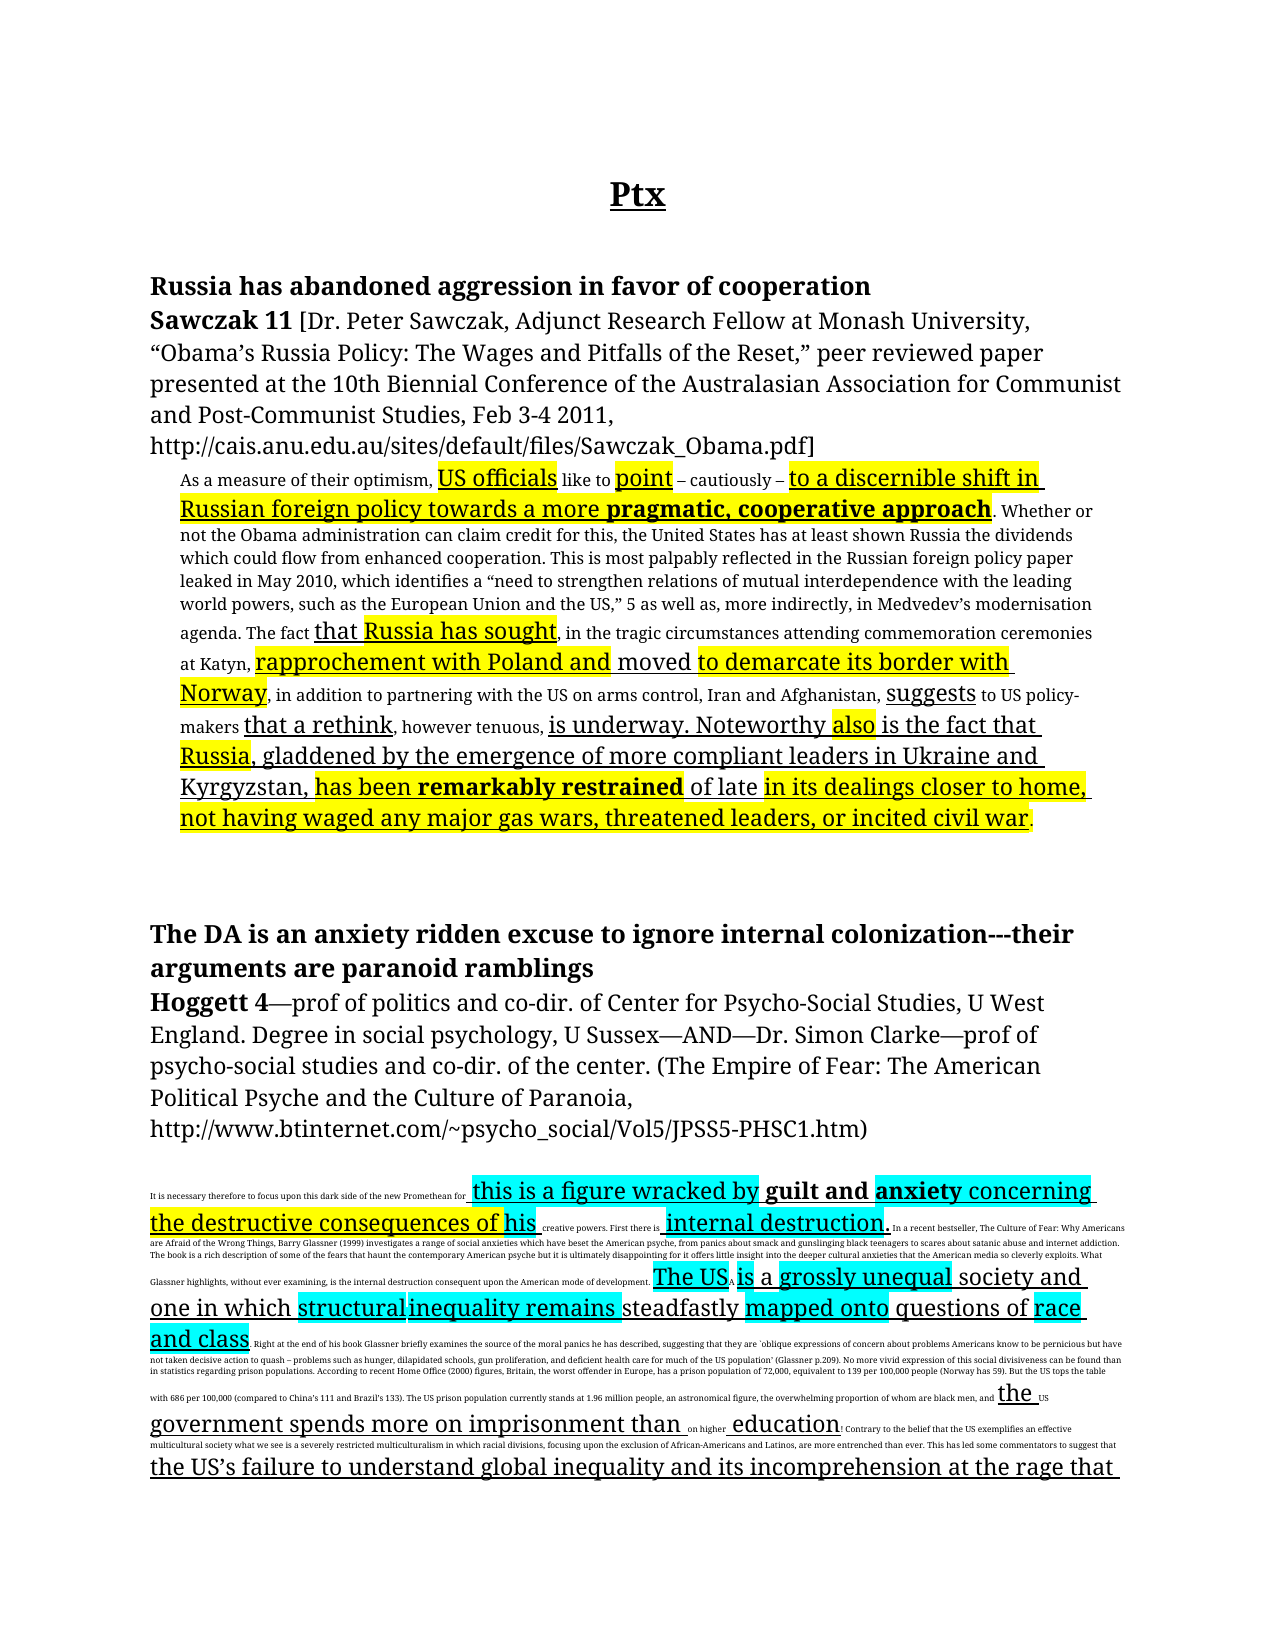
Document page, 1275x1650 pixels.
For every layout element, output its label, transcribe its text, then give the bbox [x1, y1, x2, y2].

text Sawczak 11 [Dr. Peter Sawczak, Adjunct Research Fellow at Monash University, “Obama’s Russia Policy: The Wages and Pitfalls of the Reset,” peer reviewed paper presented at the 10th Biennial Conference of the Australasian Association for Communist and Post-Communist Studies, Feb 3-4 2011, http://cais.anu.edu.au/sites/default/files/Sawczak_Obama.pdf] [150, 302, 1125, 461]
text Hoggett 4—prof of politics and co-dir. of Center for Psycho-Social Studies, U West England. Degree in social psychology, U Sussex—AND—Dr. Simon Clarke—prof of psycho-social studies and co-dir. of the center. (The Empire of Fear: The American Political Psyche and the Culture of Paranoia, http://www.btinternet.com/~psycho_social/Vol5/JPSS5-PHSC1.htm) [150, 985, 1125, 1144]
subtitle The DA is an anxiety ridden excuse to ignore internal colonization---their arguments are paranoid ramblings [150, 917, 1125, 985]
subtitle Russia has abandoned aggression in favor of cooperation [150, 268, 1125, 302]
text As a measure of their optimism, US officials like to point – cautiously – to a discernible shift in Russian foreign policy towards a more pragmatic, cooperative approach. Whether or not the Obama administration can claim credit for this, the United States has at least shown Russia the dividends which could flow from enhanced cooperation. This is most palpably reflected in the Russian foreign policy paper leaked in May 2010, which identifies a “need to strengthen relations of mutual interdependence with the leading world powers, such as the European Union and the US,” 5 as well as, more indirectly, in Medvedev’s modernisation agenda. The fact that Russia has sought, in the tragic circumstances attending commemoration ceremonies at Katyn, rapprochement with Poland and moved to demarcate its border with Norway, in addition to partnering with the US on arms control, Iran and Afghanistan, suggests to US policy-makers that a rethink, however tenuous, is underway. Noteworthy also is the fact that Russia, gladdened by the emergence of more compliant leaders in Ukraine and Kyrgyzstan, has been remarkably restrained of late in its dealings closer to home, not having waged any major gas wars, threatened leaders, or incited civil war. [180, 461, 1095, 833]
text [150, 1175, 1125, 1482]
subtitle Ptx [150, 171, 1125, 216]
